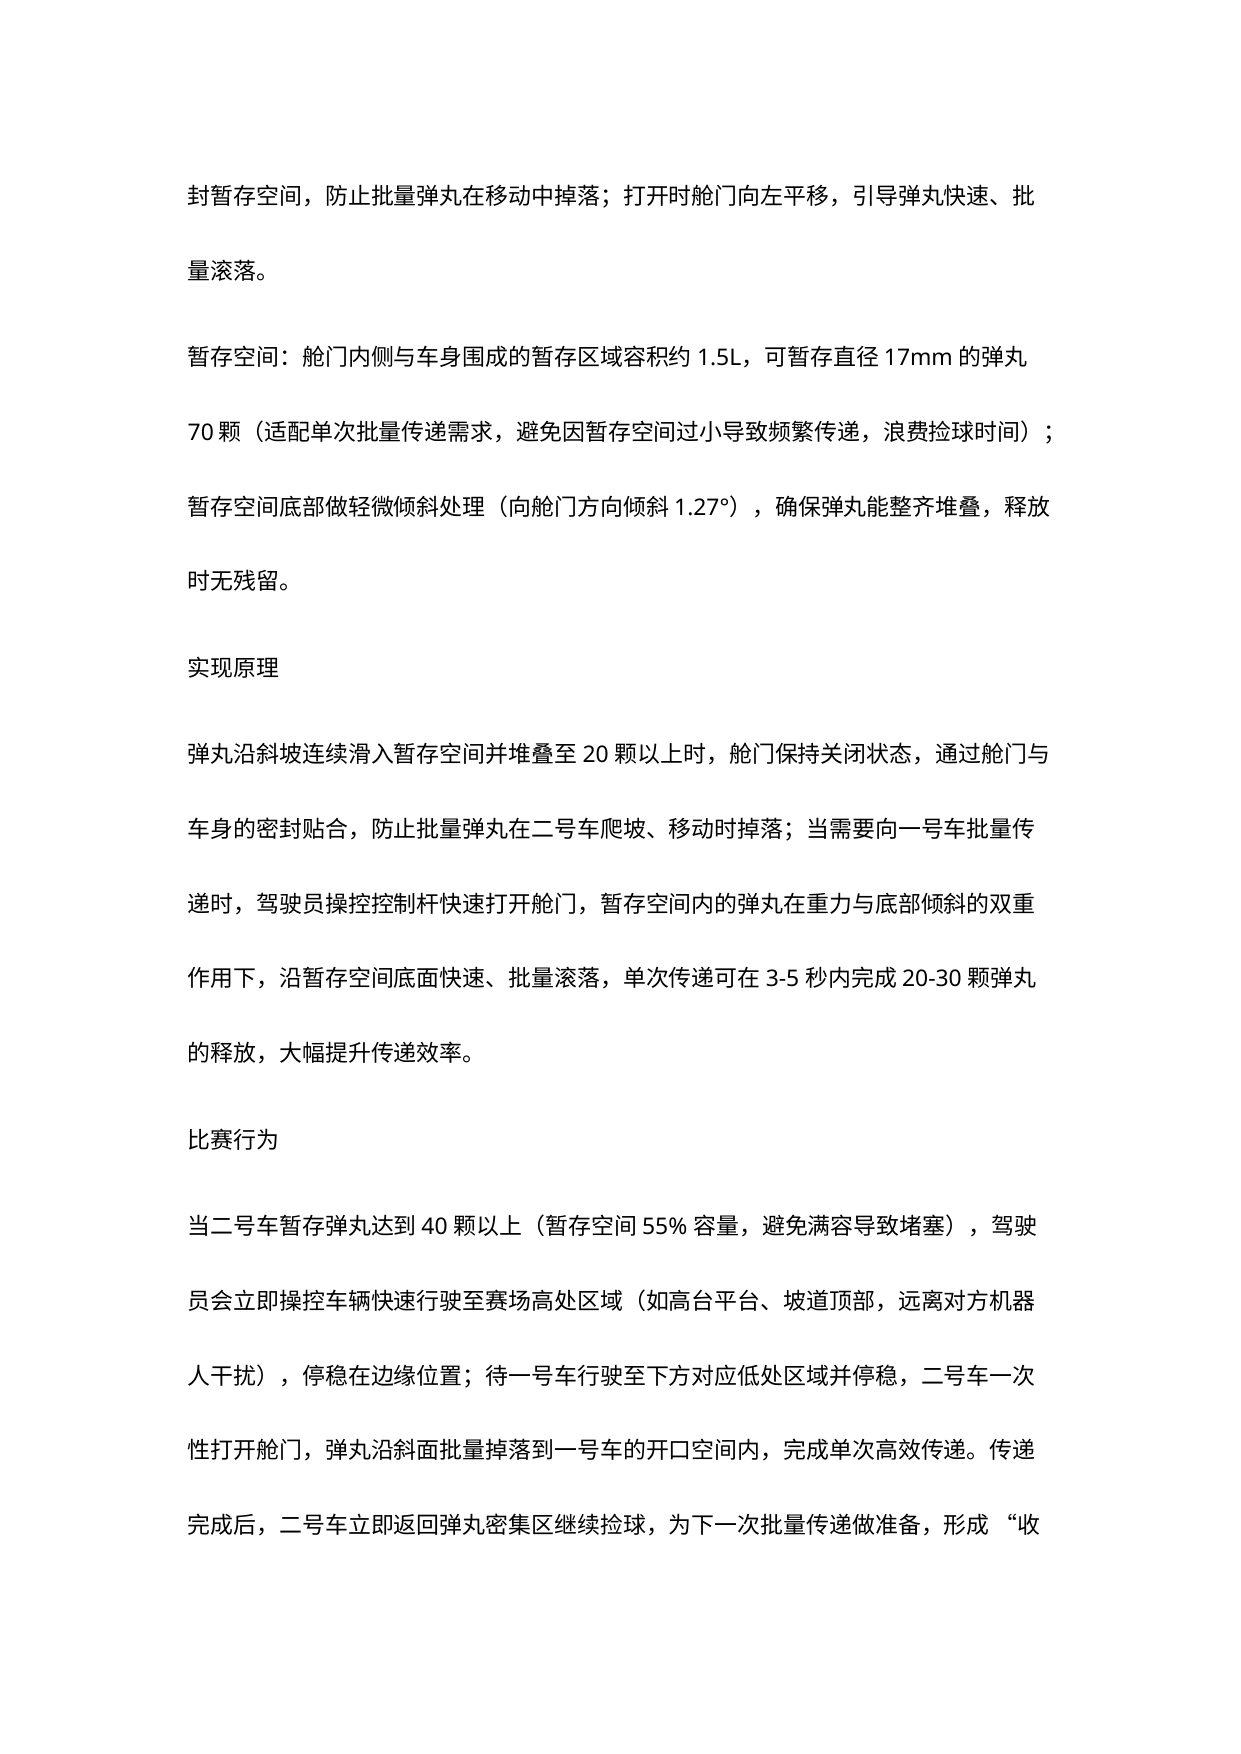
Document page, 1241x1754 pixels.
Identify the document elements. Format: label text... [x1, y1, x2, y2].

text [187, 162, 1053, 302]
text 暂存空间：舱门内侧与车身围成的暂存区域容积约 1.5L，可暂存直径 17mm 的弹丸 70颗（适配单次批量传递需求，避免因暂存空间过小导致频繁传递，浪费捡球时间）；暂存空间底部做轻微倾斜处理（向舱门方向倾斜 1.27°），确保弹丸能整齐堆叠，释放时无残留。​ [187, 323, 1053, 612]
text 比赛行为​ [187, 1106, 1053, 1171]
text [187, 1192, 1053, 1556]
text 实现原理​ [187, 634, 1053, 699]
text 弹丸沿斜坡连续滑入暂存空间并堆叠至 20 颗以上时，舱门保持关闭状态，通过舱门与车身的密封贴合，防止批量弹丸在二号车爬坡、移动时掉落；当需要向一号车批量传递时，驾驶员操控控制杆快速打开舱门，暂存空间内的弹丸在重力与底部倾斜的双重作用下，沿暂存空间底面快速、批量滚落，单次传递可在 3-5 秒内完成 20-30 颗弹丸的释放，大幅提升传递效率。​ [187, 720, 1053, 1084]
